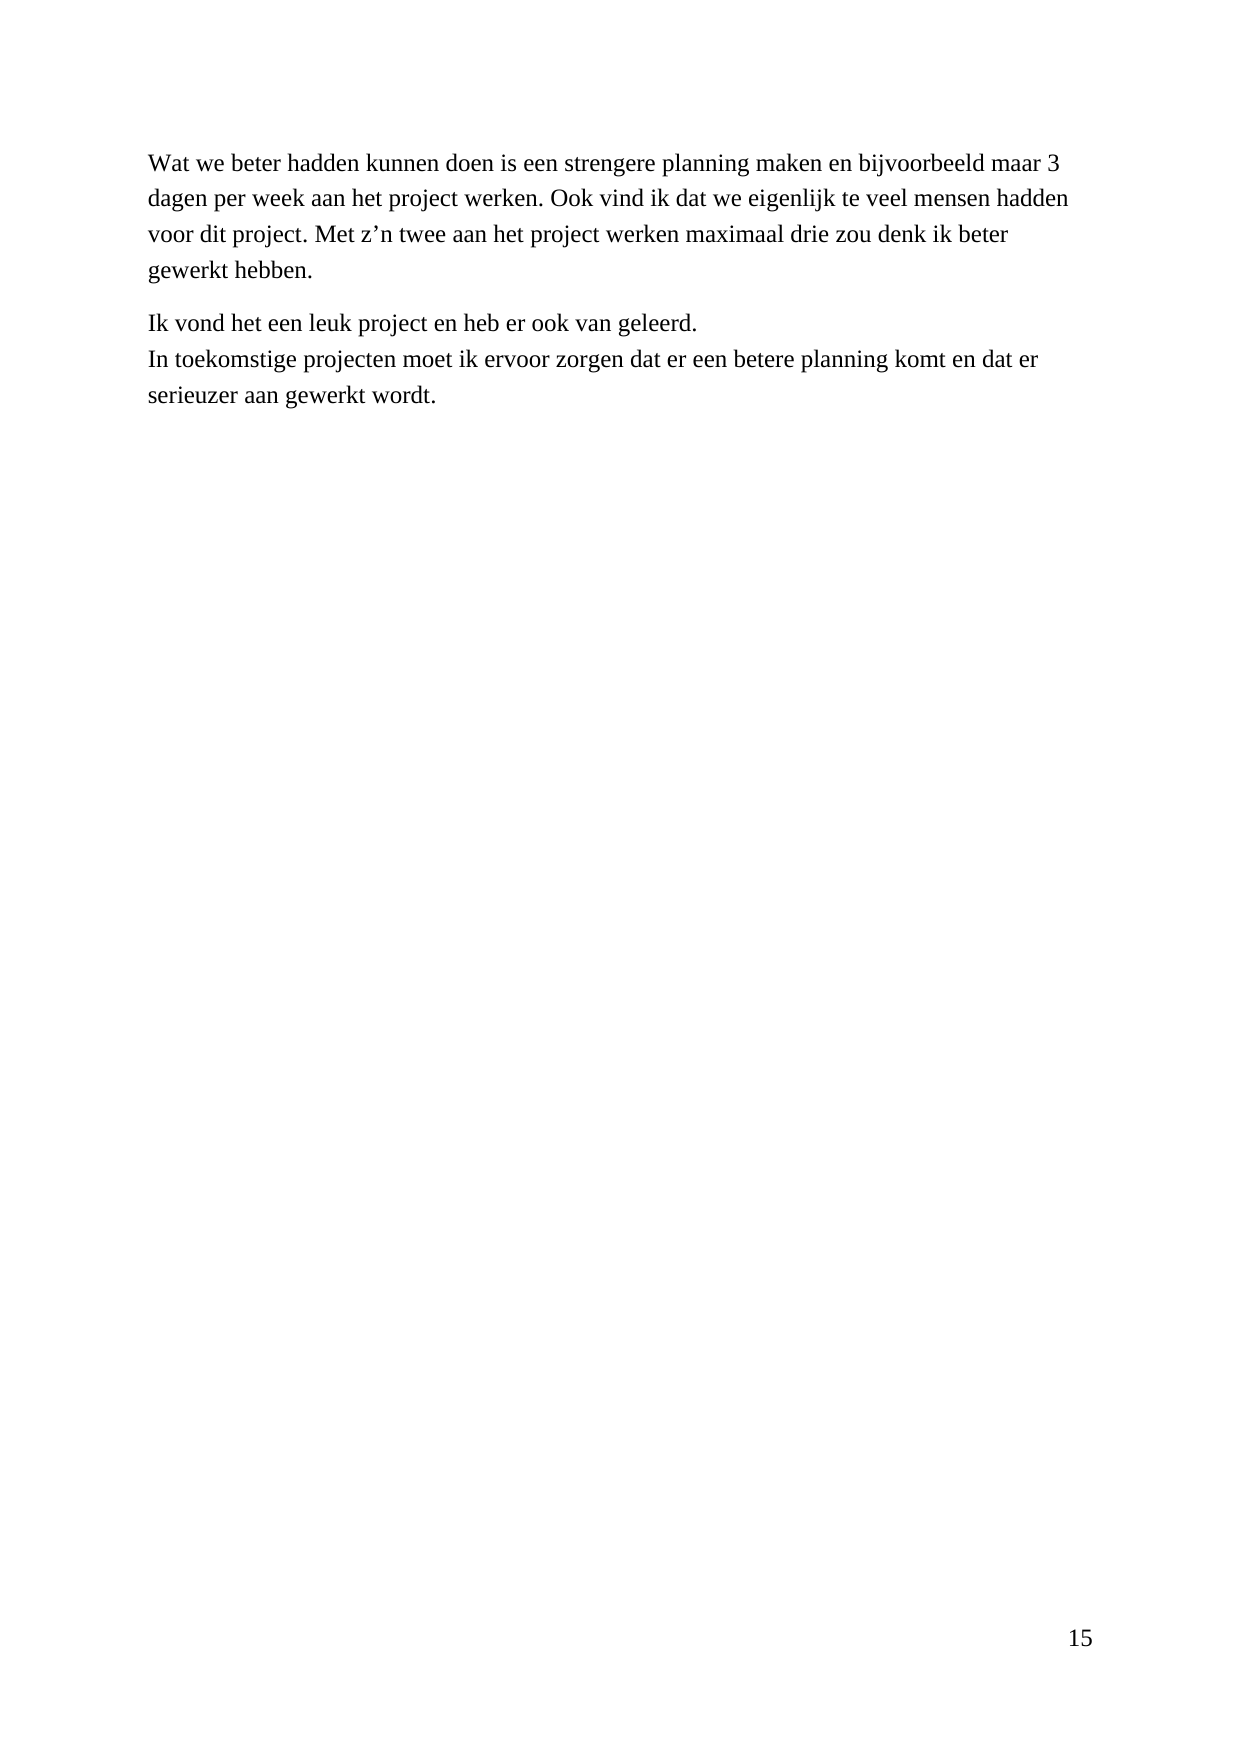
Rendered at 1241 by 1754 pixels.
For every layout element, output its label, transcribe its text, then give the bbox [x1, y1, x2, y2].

text Wat we beter hadden kunnen doen is een strengere planning maken en bijvoorbeeld maar 3 dagen per week aan het project werken. Ook vind ik dat we eigenlijk te veel mensen hadden voor dit project. Met z’n twee aan het project werken maximaal drie zou denk ik beter gewerkt hebben. [148, 148, 1093, 284]
text Ik vond het een leuk project en heb er ook van geleerd. In toekomstige projecten moet ik ervoor zorgen dat er een betere planning komt en dat er serieuzer aan gewerkt wordt. [148, 308, 1093, 409]
